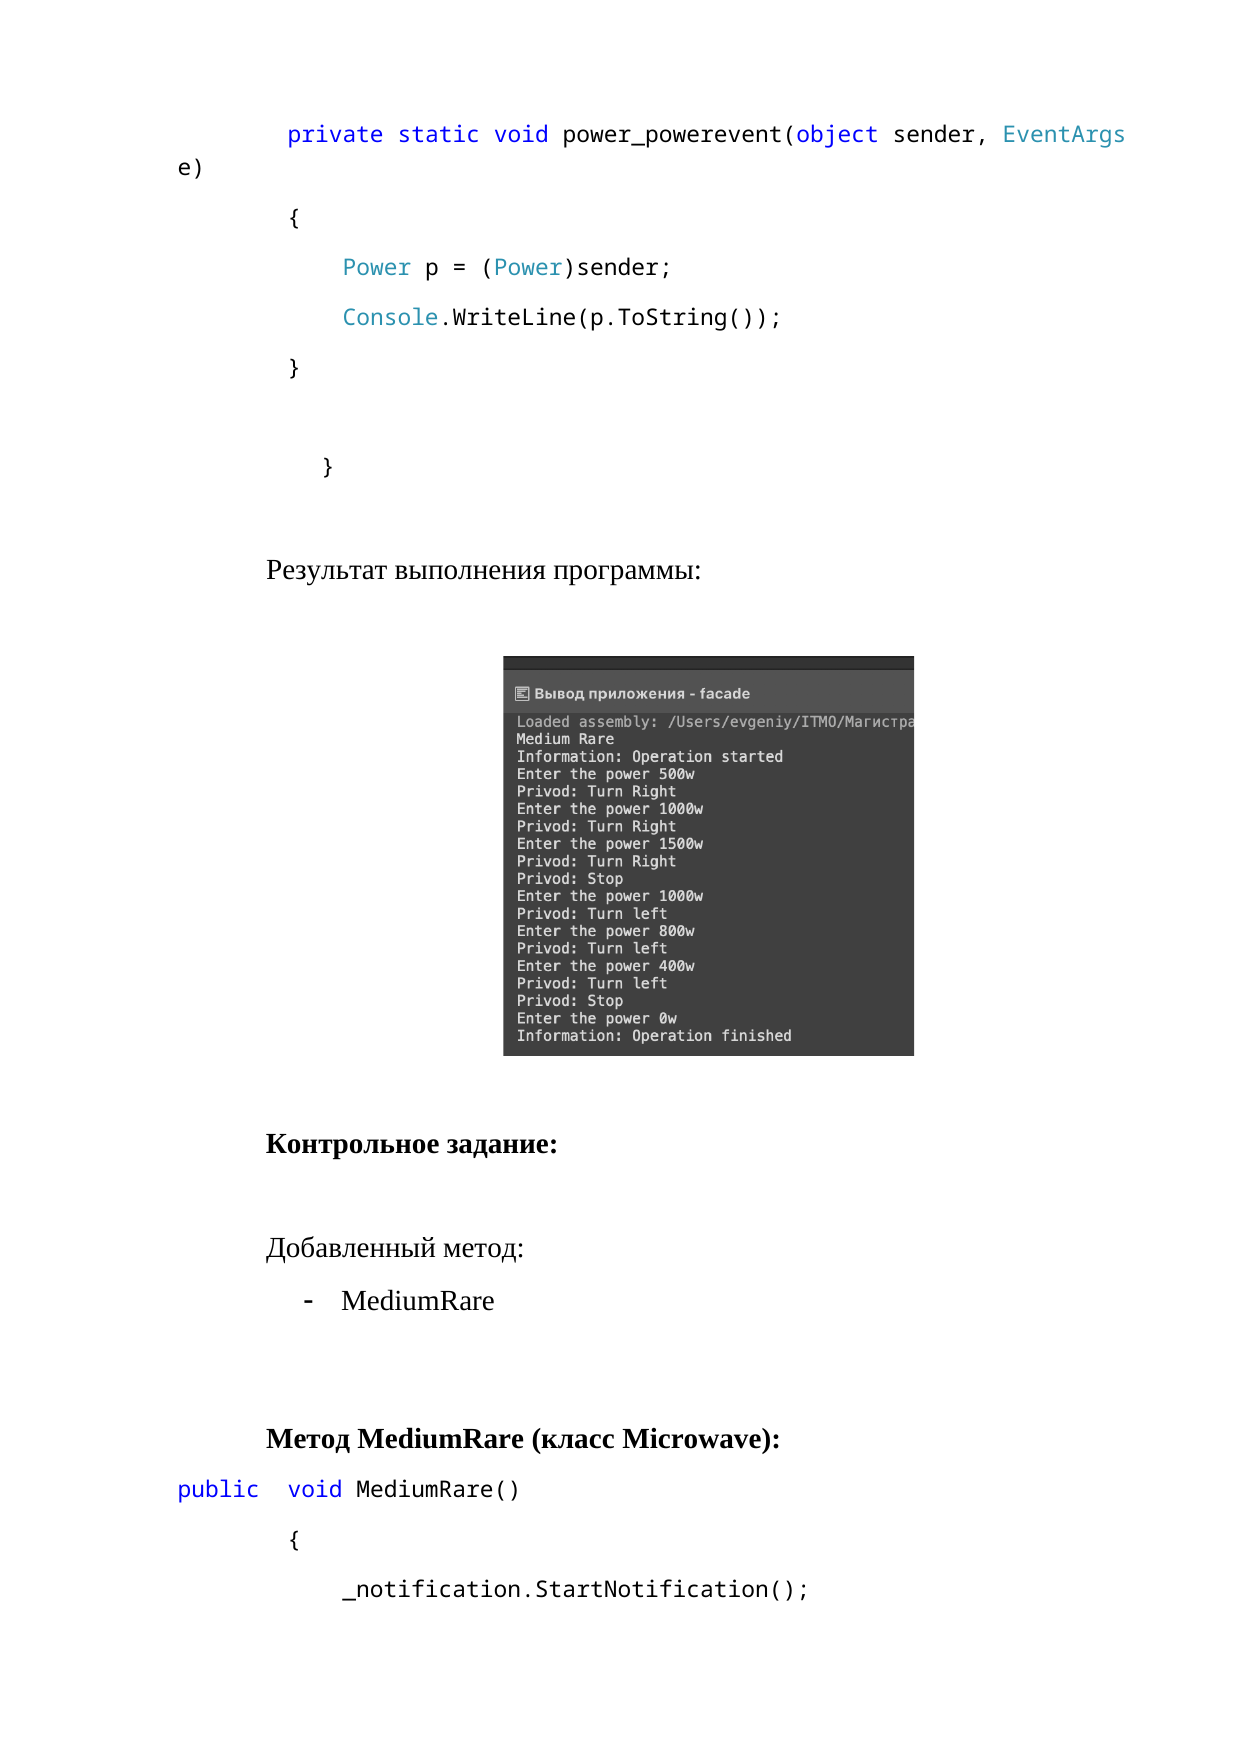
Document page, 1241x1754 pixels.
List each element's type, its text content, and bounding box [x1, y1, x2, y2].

text Добавленный метод: [177, 1231, 1152, 1264]
text } [177, 450, 1152, 481]
list MediumRare [303, 1283, 1152, 1316]
text Console.WriteLine(p.ToString()); [177, 301, 1152, 332]
text Power p = (Power)sender; [177, 251, 1152, 282]
text { [177, 1523, 1152, 1554]
text public void MediumRare() [177, 1473, 1152, 1504]
text { [177, 201, 1152, 232]
text } [177, 350, 1152, 382]
text private static void power_powerevent(object sender, EventArgs e) [177, 118, 1152, 182]
text Метод MediumRare (класс Microwave): [177, 1421, 1152, 1454]
text Контрольное задание: [177, 1126, 1152, 1160]
text _notification.StartNotification(); [177, 1572, 1152, 1604]
picture [503, 656, 915, 1056]
text Результат выполнения программы: [177, 552, 1152, 586]
